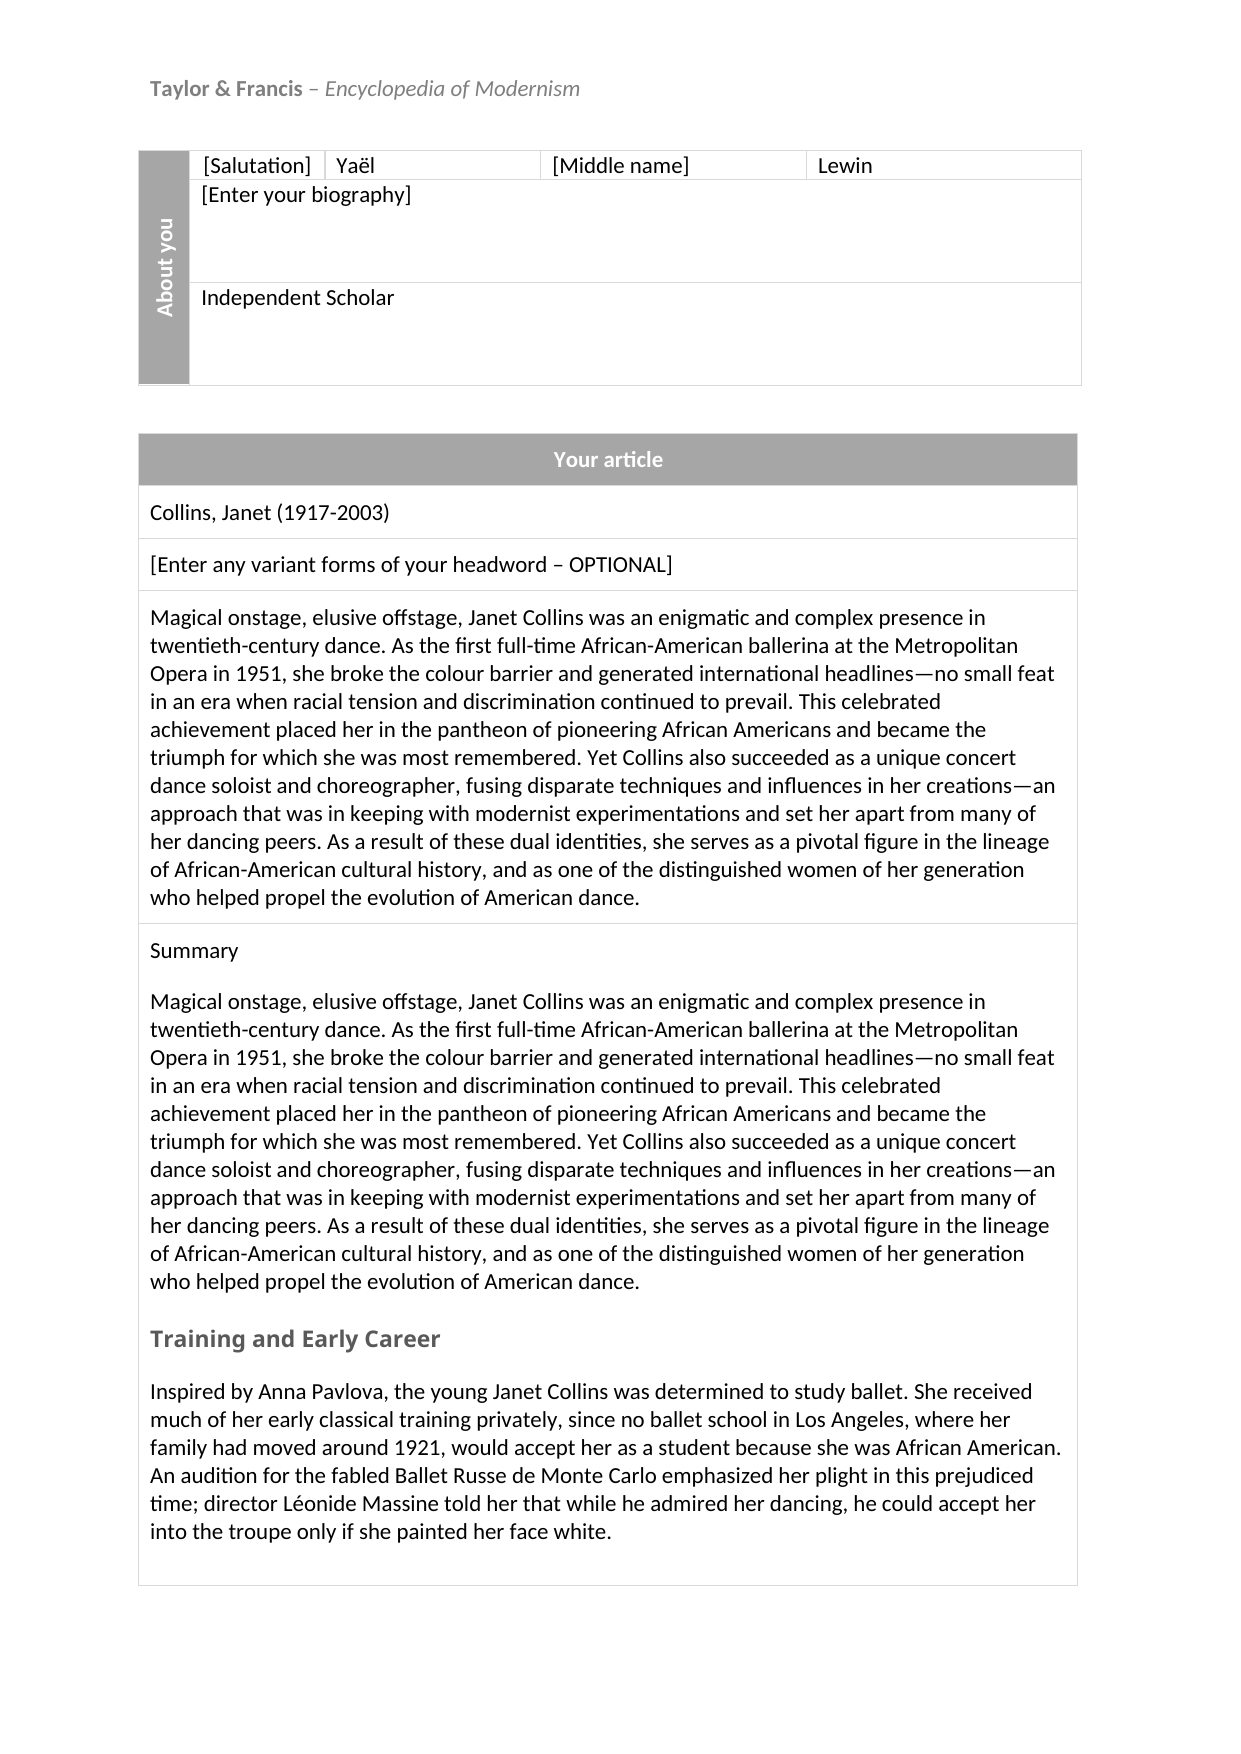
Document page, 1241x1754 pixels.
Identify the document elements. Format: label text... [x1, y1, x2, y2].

table_header Your article [139, 434, 1077, 485]
table_header About you [139, 151, 189, 384]
